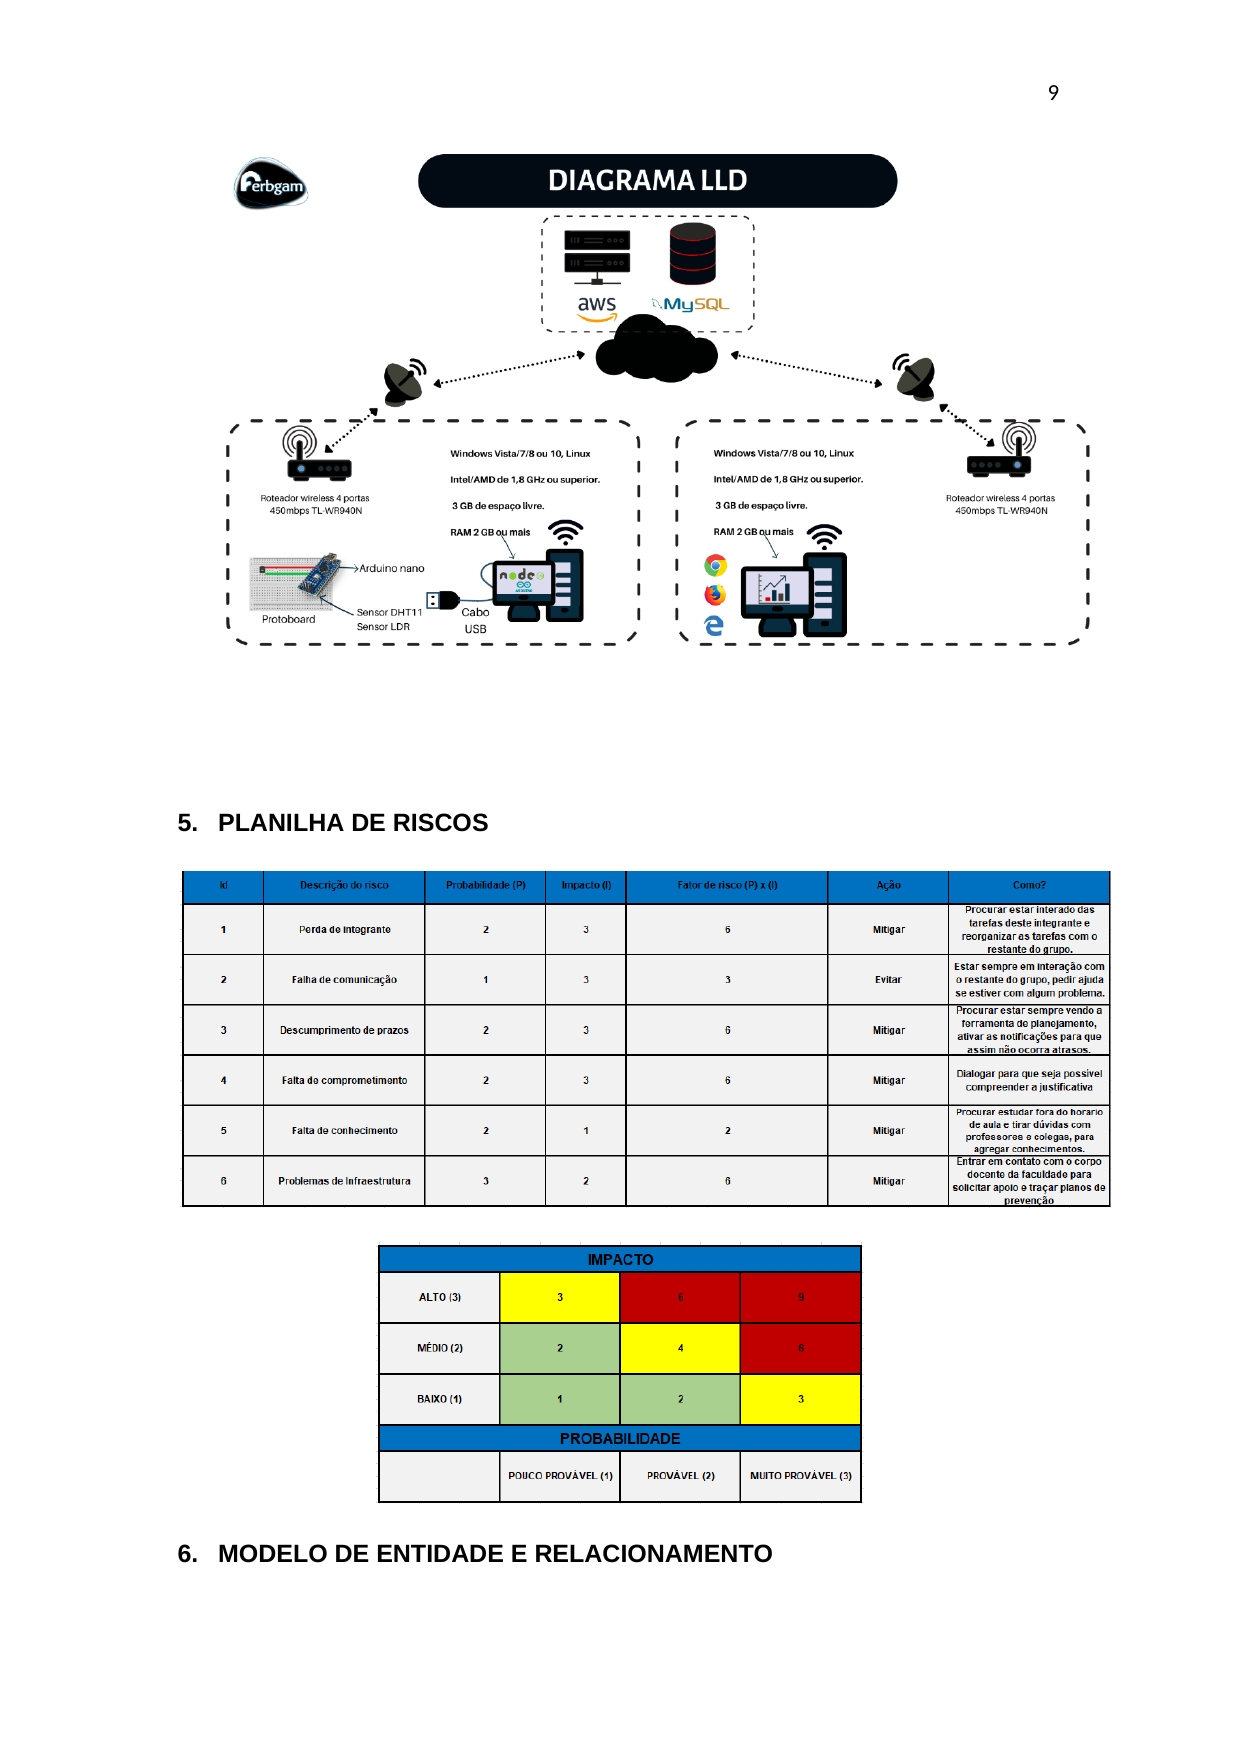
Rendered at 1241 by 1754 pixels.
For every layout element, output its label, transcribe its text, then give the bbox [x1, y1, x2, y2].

list PLANILHA DE RISCOS [177, 808, 1062, 837]
picture [376, 1242, 864, 1504]
list MODELO DE ENTIDADE E RELACIONAMENTO [177, 1539, 1062, 1567]
picture [214, 147, 1101, 646]
picture [180, 871, 1112, 1208]
